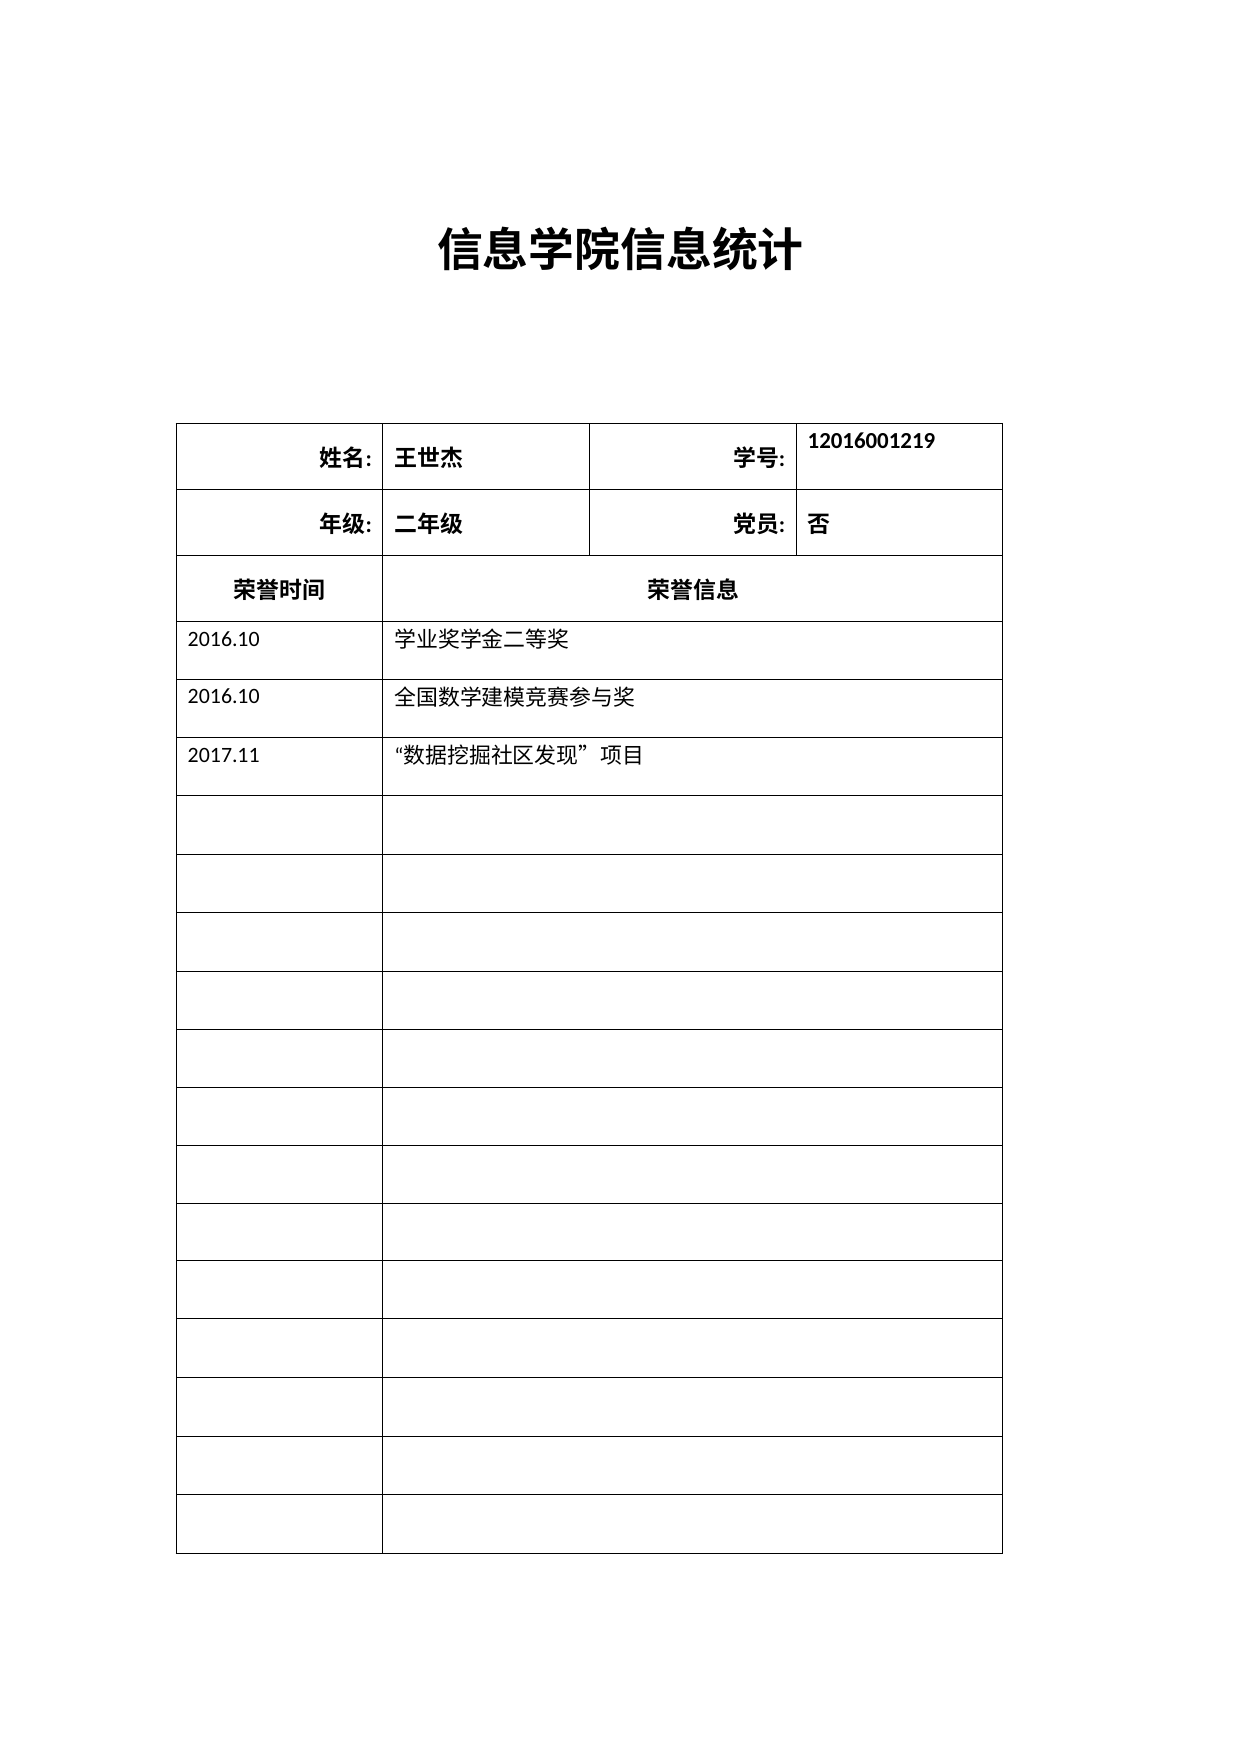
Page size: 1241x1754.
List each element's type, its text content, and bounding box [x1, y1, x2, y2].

table_cell 2017.11 [177, 738, 382, 795]
table_cell [177, 1495, 382, 1553]
table_cell [177, 855, 382, 912]
table_cell [383, 855, 1002, 912]
table_cell [383, 972, 1002, 1029]
table_cell 否 [797, 490, 1002, 555]
table_cell [177, 796, 382, 854]
table_cell [383, 1030, 1002, 1087]
table_cell [383, 913, 1002, 971]
table_cell [383, 796, 1002, 854]
table_cell [383, 1437, 1002, 1494]
table_header 12016001219 [797, 424, 1002, 489]
table_cell [177, 1319, 382, 1377]
table_cell [177, 1437, 382, 1494]
table_cell [383, 1146, 1002, 1203]
table_cell [383, 1088, 1002, 1145]
table_cell 全国数学建模竞赛参与奖 [383, 680, 1002, 737]
table_cell [177, 1030, 382, 1087]
subtitle 信息学院信息统计 [187, 197, 1053, 295]
table_cell 荣誉信息 [383, 556, 1002, 621]
table_cell [177, 1204, 382, 1260]
table_cell 年级: [177, 490, 382, 555]
table_cell [383, 1378, 1002, 1436]
table_cell 荣誉时间 [177, 556, 382, 621]
table_header 学号: [590, 424, 796, 489]
table_header 王世杰 [383, 424, 589, 489]
table_cell [177, 1261, 382, 1318]
table_cell 二年级 [383, 490, 589, 555]
table_cell “数据挖掘社区发现”项目 [383, 738, 1002, 795]
table_cell [177, 1378, 382, 1436]
table_cell 2016.10 [177, 622, 382, 678]
table_cell 2016.10 [177, 680, 382, 737]
table_cell [383, 1495, 1002, 1553]
table_cell 学业奖学金二等奖 [383, 622, 1002, 678]
table_cell [383, 1319, 1002, 1377]
table_header 姓名: [177, 424, 382, 489]
table_cell 党员: [590, 490, 796, 555]
table_cell [177, 1146, 382, 1203]
table_cell [383, 1261, 1002, 1318]
table_cell [177, 972, 382, 1029]
table_cell [177, 913, 382, 971]
table_cell [177, 1088, 382, 1145]
table_cell [383, 1204, 1002, 1260]
